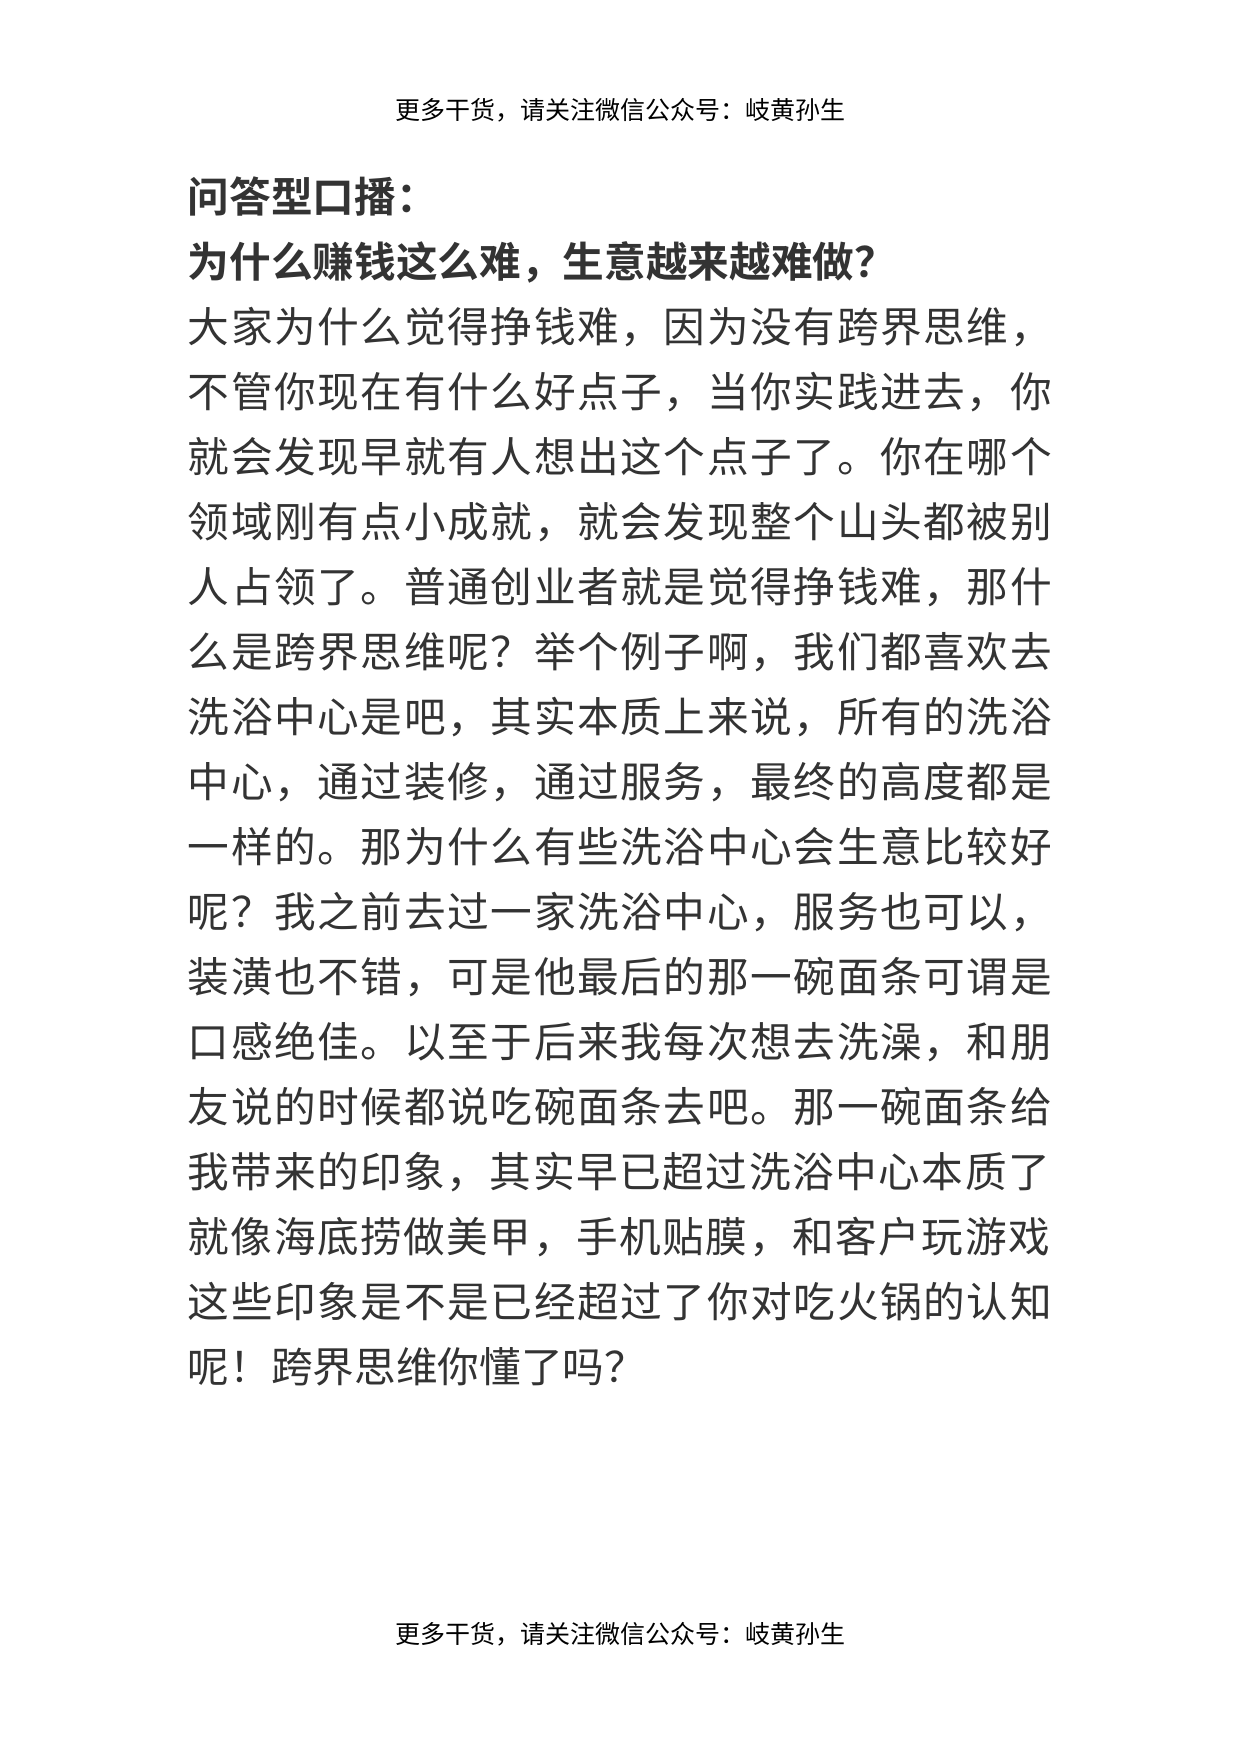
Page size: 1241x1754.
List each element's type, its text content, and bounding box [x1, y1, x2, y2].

text 问答型口播： [187, 162, 1053, 227]
text 为什么赚钱这么难，生意越来越难做？ [187, 227, 1053, 292]
text 大家为什么觉得挣钱难，因为没有跨界思维，不管你现在有什么好点子，当你实践进去，你就会发现早就有人想出这个点子了。你在哪个领域刚有点小成就，就会发现整个山头都被别人占领了。普通创业者就是觉得挣钱难，那什么是跨界思维呢？举个例子啊，我们都喜欢去洗浴中心是吧，其实本质上来说，所有的洗浴中心，通过装修，通过服务，最终的高度都是一样的。那为什么有些洗浴中心会生意比较好呢？我之前去过一家洗浴中心，服务也可以，装潢也不错，可是他最后的那一碗面条可谓是口感绝佳。以至于后来我每次想去洗澡，和朋友说的时候都说吃碗面条去吧。那一碗面条给我带来的印象，其实早已超过洗浴中心本质了。就像海底捞做美甲，手机贴膜，和客户玩游戏。这些印象是不是已经超过了你对吃火锅的认知呢！跨界思维你懂了吗？ [187, 292, 1053, 1397]
